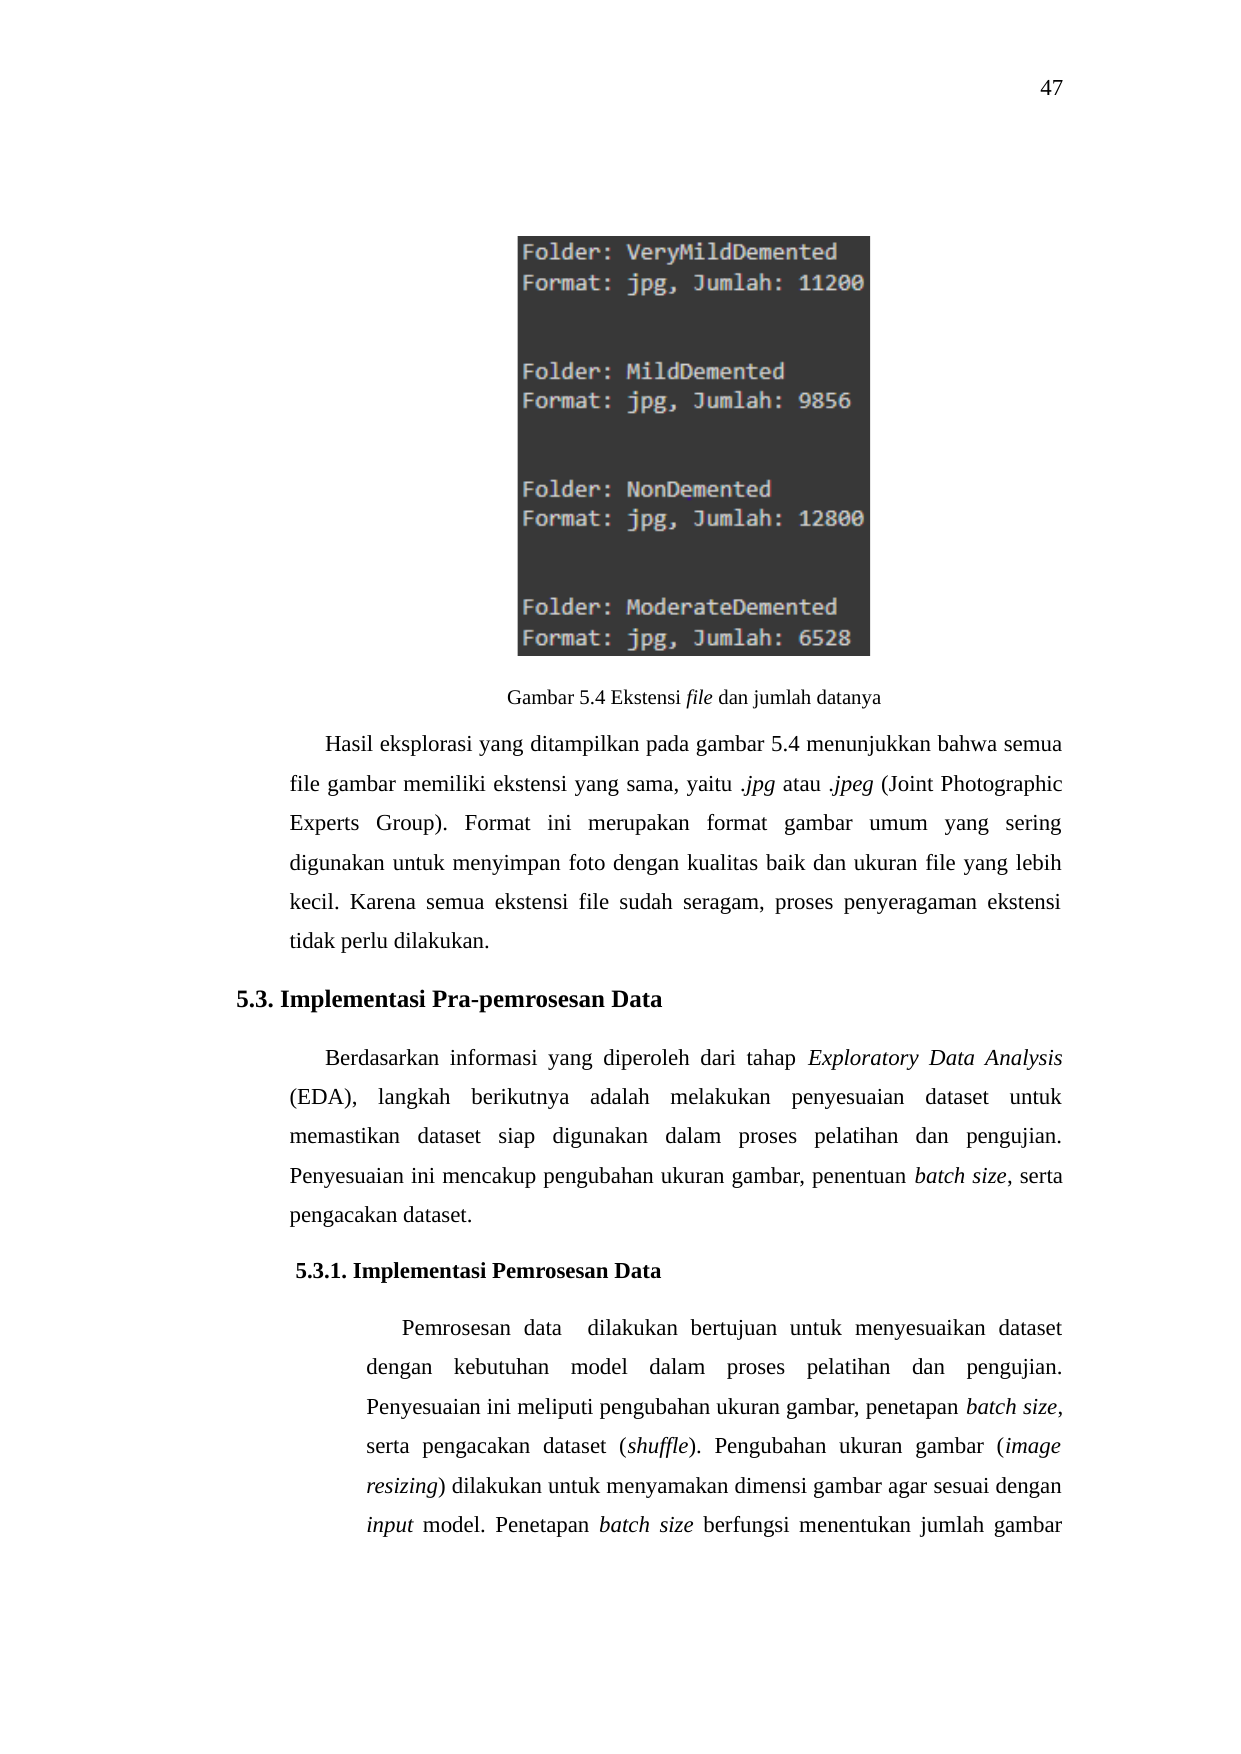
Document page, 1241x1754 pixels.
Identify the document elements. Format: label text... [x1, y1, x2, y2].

text Berdasarkan informasi yang diperoleh dari tahap Exploratory Data Analysis (EDA), langkah berikutnya adalah melakukan penyesuaian dataset untuk memastikan dataset siap digunakan dalam proses pelatihan dan pengujian. Penyesuaian ini mencakup pengubahan ukuran gambar, penentuan batch size, serta pengacakan dataset. [289, 1043, 1063, 1228]
text Hasil eksplorasi yang ditampilkan pada gambar 5.4 menunjukkan bahwa semua file gambar memiliki ekstensi yang sama, yaitu .jpg atau .jpeg (Joint Photographic Experts Group). Format ini merupakan format gambar umum yang sering digunakan untuk menyimpan foto dengan kualitas baik dan ukuran file yang lebih kecil. Karena semua ekstensi file sudah seragam, proses penyeragaman ekstensi tidak perlu dilakukan. [289, 730, 1063, 954]
text 5.3.1. Implementasi Pemrosesan Data [295, 1258, 1063, 1284]
picture [517, 236, 871, 656]
text 5.3. Implementasi Pra-pemrosesan Data [236, 984, 1063, 1012]
